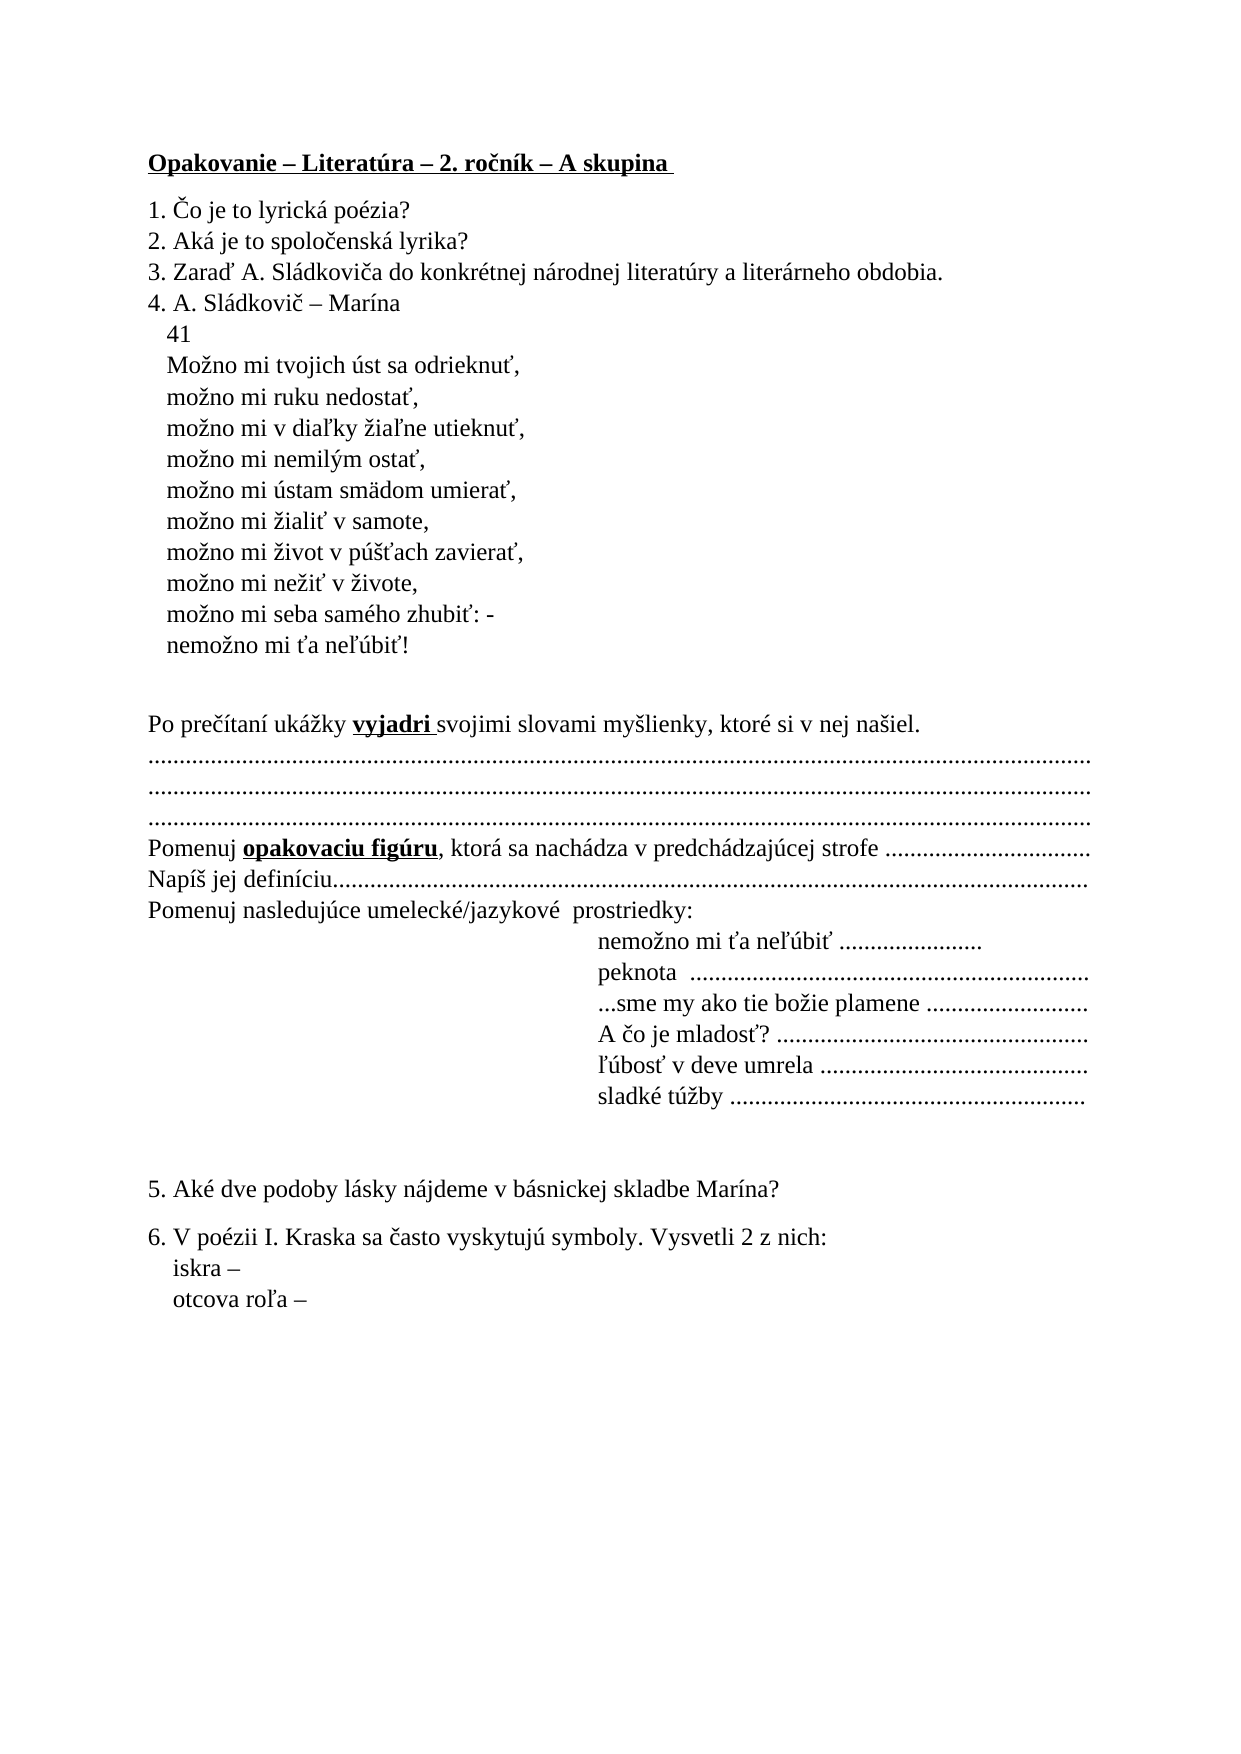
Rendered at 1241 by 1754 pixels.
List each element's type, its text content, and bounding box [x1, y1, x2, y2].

text 4. A. Sládkovič – Marína [148, 288, 1093, 317]
text ľúbosť v deve umrela ........................................... [148, 1050, 1093, 1079]
text 1. Čo je to lyrická poézia? [148, 195, 1093, 224]
text 41 [148, 319, 1093, 348]
text možno mi život v púšťach zavierať, [148, 537, 1093, 566]
text A čo je mladosť? .................................................. [148, 1019, 1093, 1048]
text Pomenuj opakovaciu figúru, ktorá sa nachádza v predchádzajúcej strofe ................................. [148, 833, 1093, 862]
text Napíš jej definíciu......................................................................................................................... [148, 864, 1093, 893]
text možno mi nemilým ostať, [148, 444, 1093, 472]
text možno mi ústam smädom umierať, [148, 475, 1093, 503]
text ...sme my ako tie božie plamene .......................... [148, 988, 1093, 1017]
text 5. Aké dve podoby lásky nájdeme v básnickej skladbe Marína? [148, 1174, 1093, 1203]
text Opakovanie – Literatúra – 2. ročník – A skupina [148, 148, 1093, 176]
text možno mi v diaľky žiaľne utieknuť, [148, 413, 1093, 441]
text 6. V poézii I. Kraska sa často vyskytujú symboly. Vysvetli 2 z nich: [148, 1222, 1093, 1251]
text možno mi seba samého zhubiť: - [148, 599, 1093, 628]
text nemožno mi ťa neľúbiť ....................... [148, 926, 1093, 955]
text sladké túžby ......................................................... [148, 1081, 1093, 1110]
text možno mi nežiť v živote, [148, 568, 1093, 597]
text nemožno mi ťa neľúbiť! [148, 630, 1093, 659]
text 2. Aká je to spoločenská lyrika? [148, 226, 1093, 255]
text ..................................................................................................................................................................................................................................................................................................................................................................................................................................................................... [148, 740, 1093, 831]
text Po prečítaní ukážky vyjadri svojimi slovami myšlienky, ktoré si v nej našiel. [148, 709, 1093, 737]
text peknota ................................................................ [148, 957, 1093, 986]
text otcova roľa – [148, 1284, 1093, 1313]
text možno mi žialiť v samote, [148, 506, 1093, 534]
text možno mi ruku nedostať, [148, 382, 1093, 410]
text Možno mi tvojich úst sa odrieknuť, [148, 351, 1093, 379]
text iskra – [148, 1253, 1093, 1282]
text 3. Zaraď A. Sládkoviča do konkrétnej národnej literatúry a literárneho obdobia. [148, 257, 1093, 286]
text Pomenuj nasledujúce umelecké/jazykové prostriedky: [148, 895, 1093, 924]
